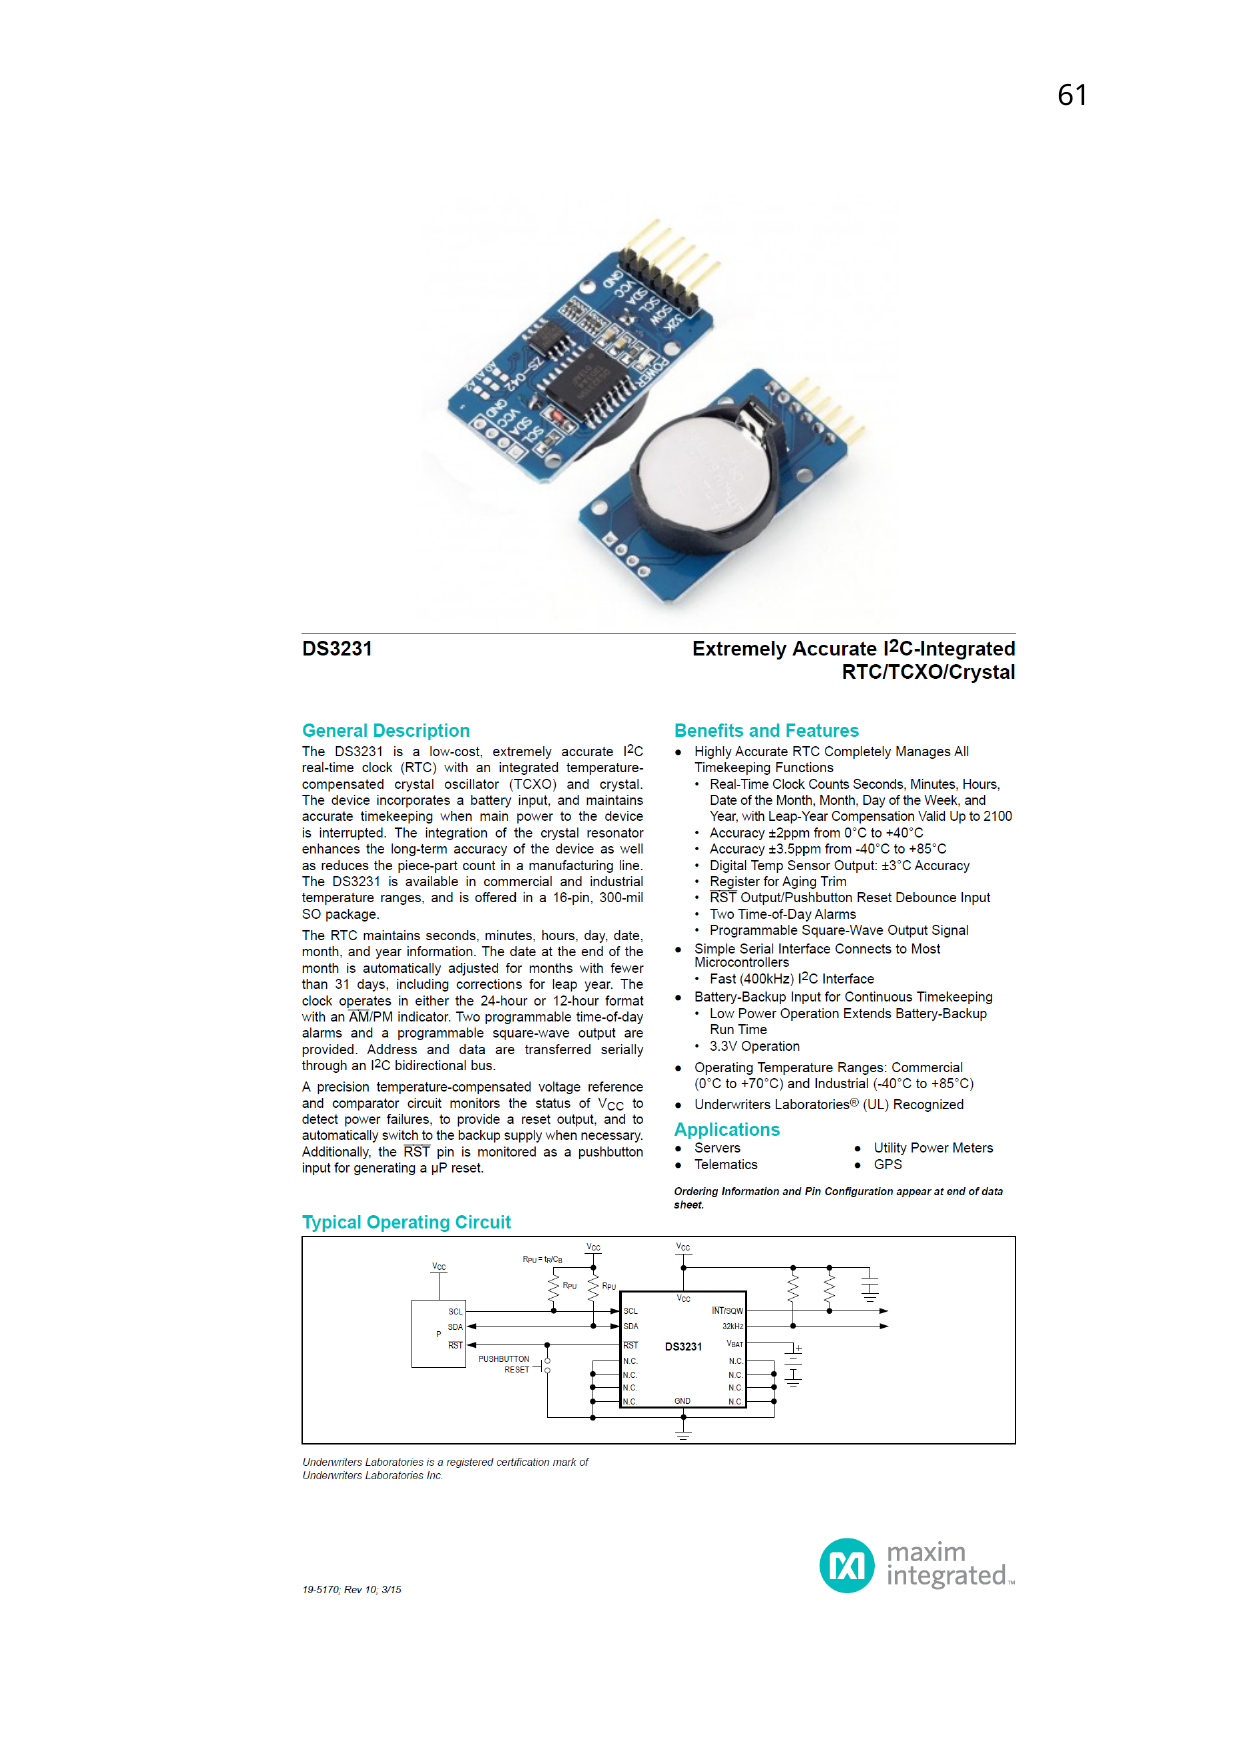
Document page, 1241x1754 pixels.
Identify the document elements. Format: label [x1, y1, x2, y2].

picture [416, 195, 899, 630]
